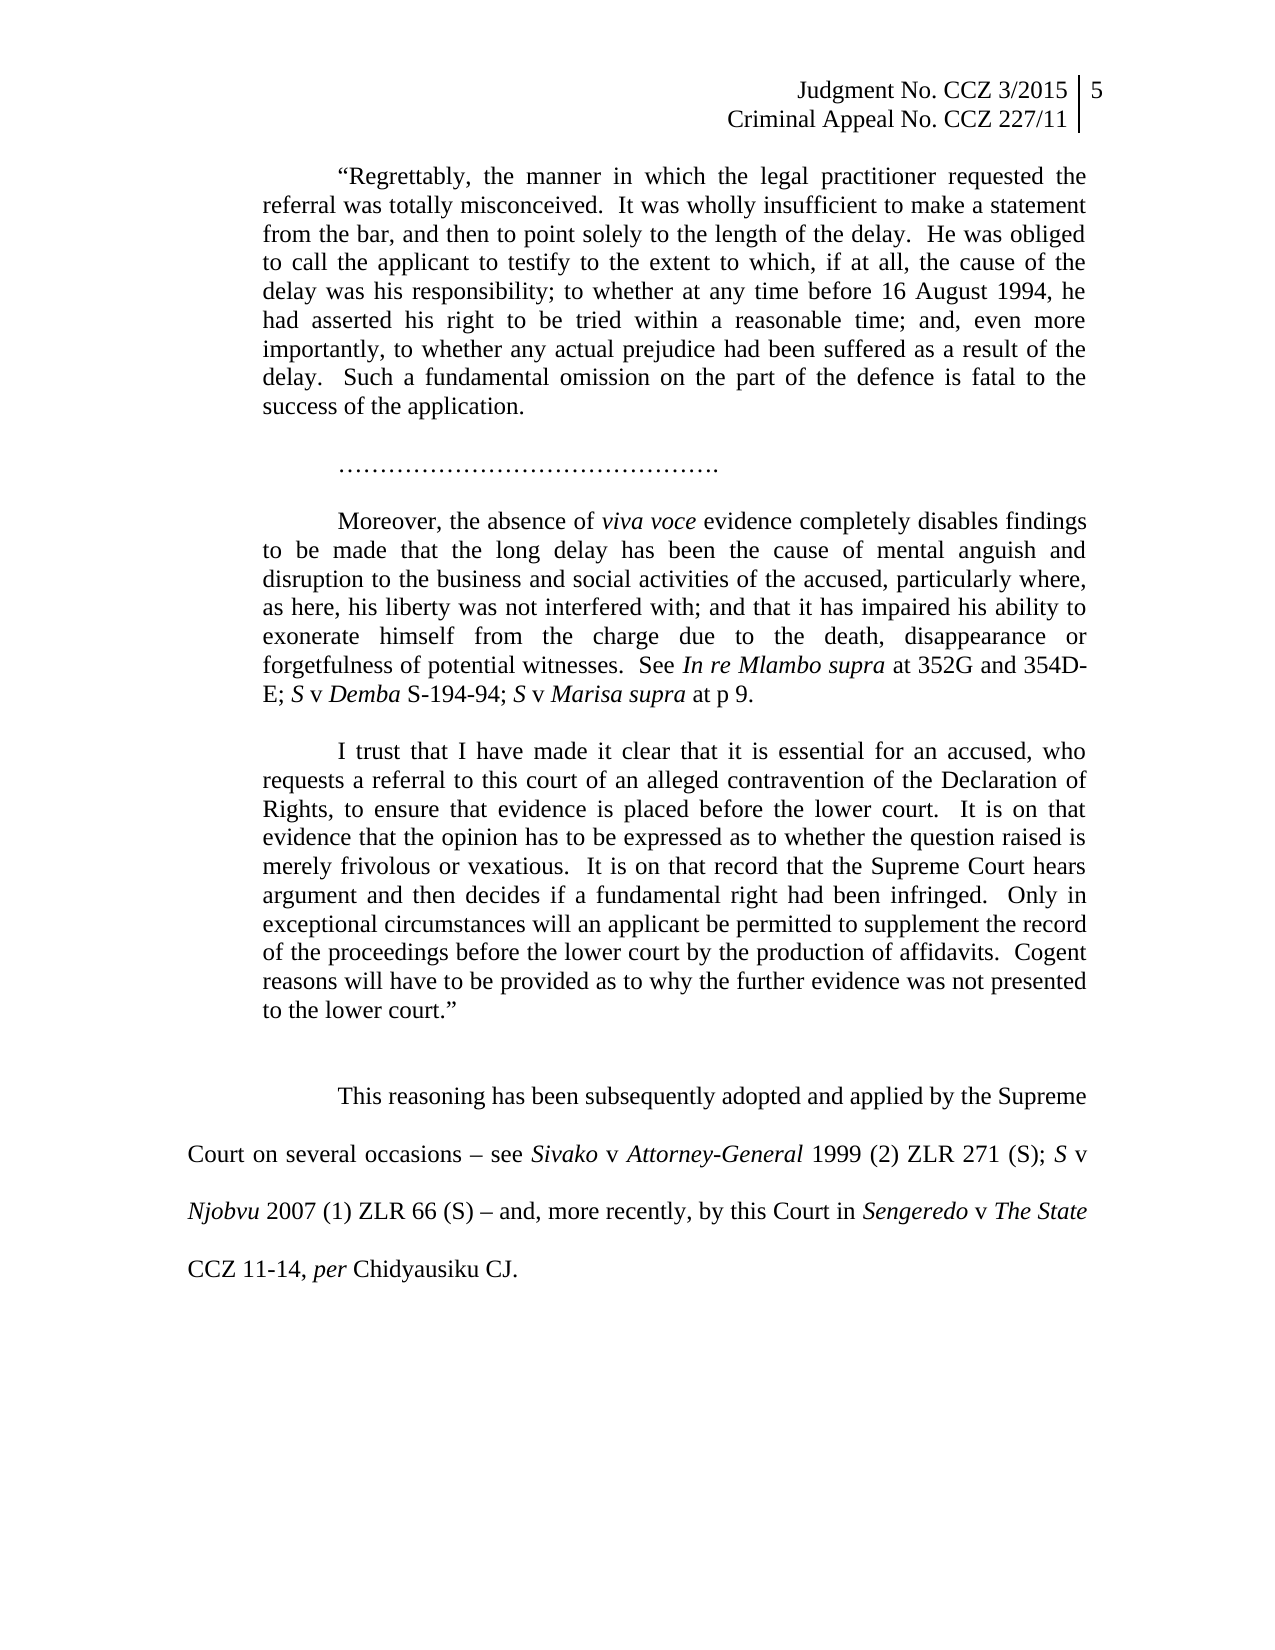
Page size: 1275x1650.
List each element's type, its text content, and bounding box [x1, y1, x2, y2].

text I trust that I have made it clear that it is essential for an accused, who requests a referral to this court of an alleged contravention of the Declaration of Rights, to ensure that evidence is placed before the lower court. It is on that evidence that the opinion has to be expressed as to whether the question raised is merely frivolous or vexatious. It is on that record that the Supreme Court hears argument and then decides if a fundamental right had been infringed. Only in exceptional circumstances will an applicant be permitted to supplement the record of the proceedings before the lower court by the production of affidavits. Cogent reasons will have to be provided as to why the further evidence was not presented to the lower court.” [262, 736, 1087, 1024]
text Moreover, the absence of viva voce evidence completely disables findings to be made that the long delay has been the cause of mental anguish and disruption to the business and social activities of the accused, particularly where, as here, his liberty was not interfered with; and that it has impaired his ability to exonerate himself from the charge due to the death, disappearance or forgetfulness of potential witnesses. See In re Mlambo supra at 352G and 354D-E; S v Demba S-194-94; S v Marisa supra at p 9. [262, 506, 1087, 707]
text “Regrettably, the manner in which the legal practitioner requested the referral was totally misconceived. It was wholly insufficient to make a statement from the bar, and then to point solely to the length of the delay. He was obliged to call the applicant to testify to the extent to which, if at all, the cause of the delay was his responsibility; to whether at any time before 16 August 1994, he had asserted his right to be tried within a reasonable time; and, even more importantly, to whether any actual prejudice had been suffered as a result of the delay. Such a fundamental omission on the part of the defence is fatal to the success of the application. [262, 161, 1087, 420]
text ………………………………………. [187, 449, 1087, 477]
text This reasoning has been subsequently adopted and applied by the Supreme Court on several occasions – see Sivako v Attorney-General 1999 (2) ZLR 271 (S); S v Njobvu 2007 (1) ZLR 66 (S) – and, more recently, by this Court in Sengeredo v The State CCZ 11-14, per Chidyausiku CJ. [187, 1081, 1087, 1282]
